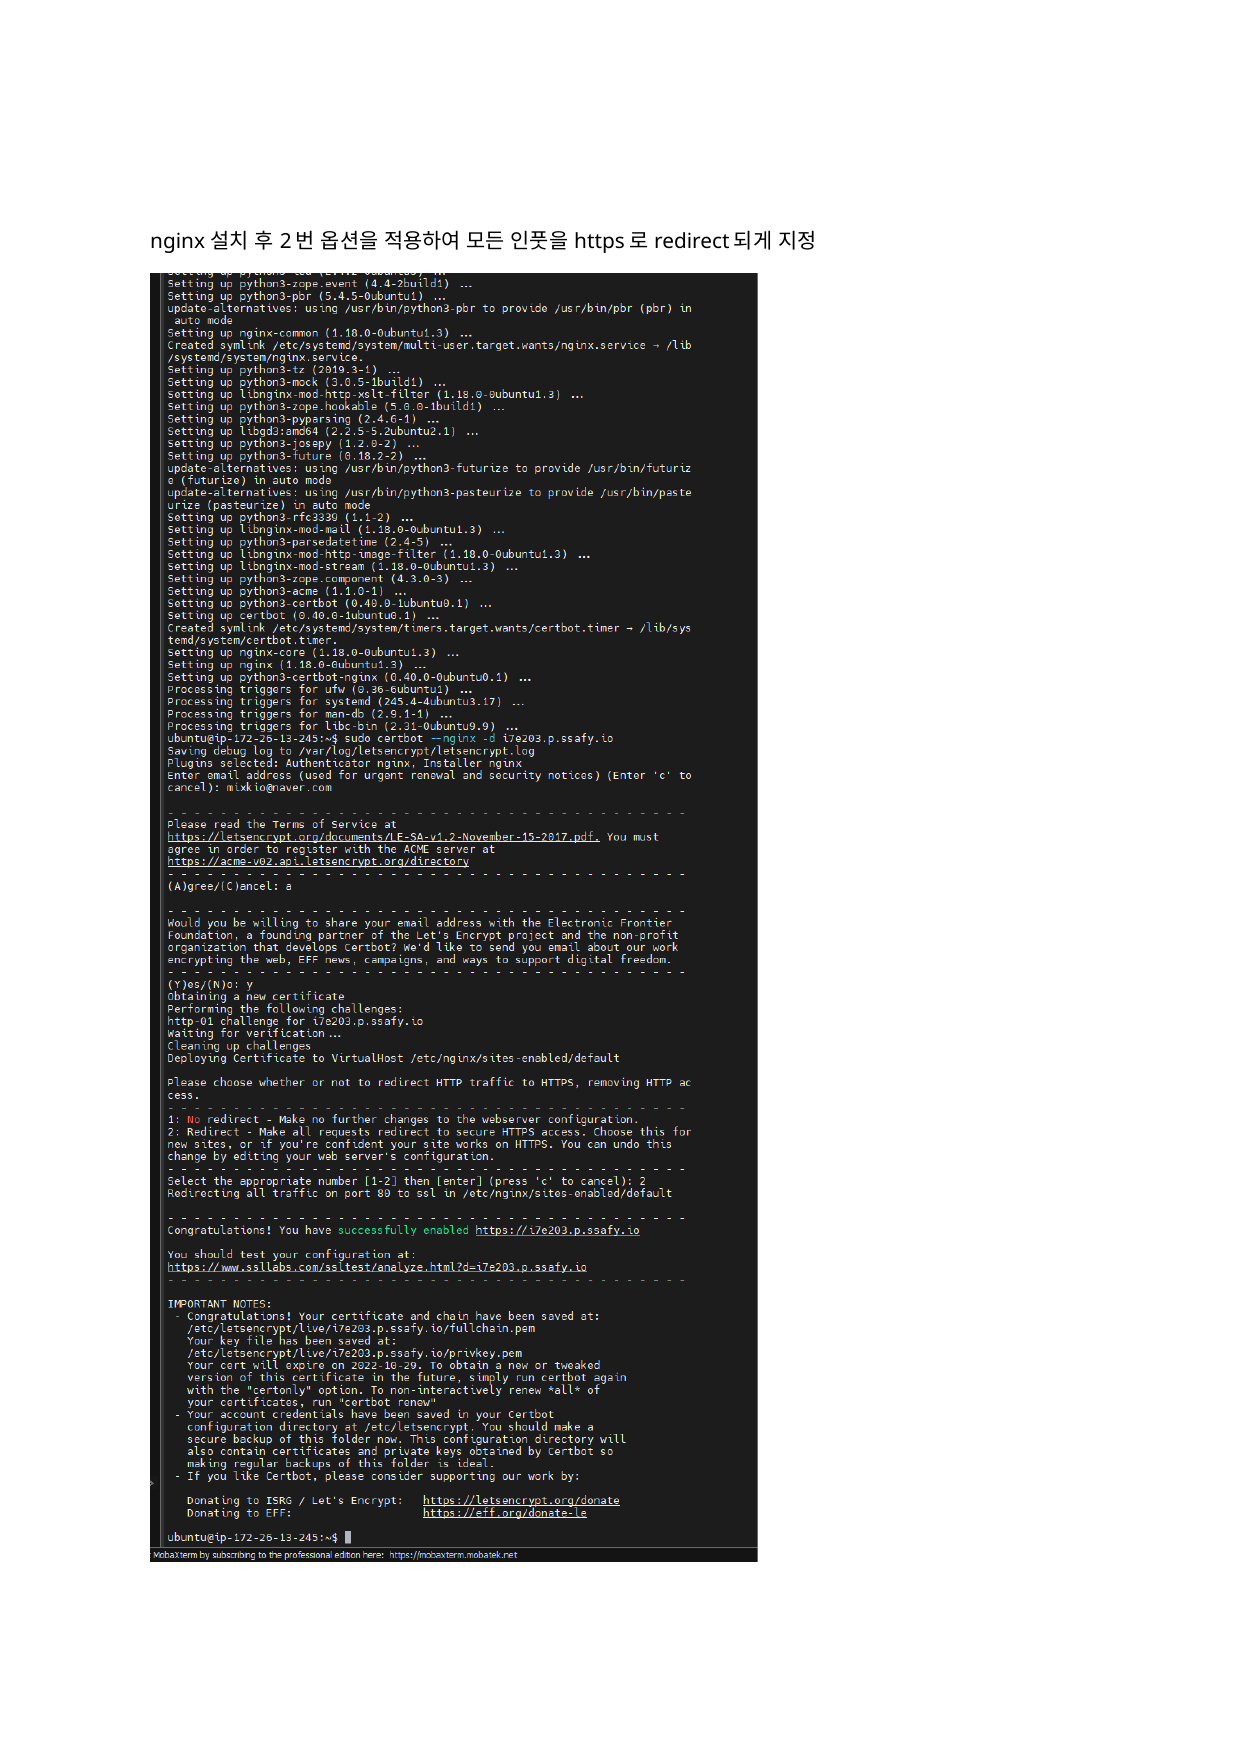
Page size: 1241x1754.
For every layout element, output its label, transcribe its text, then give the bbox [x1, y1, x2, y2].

picture [150, 273, 758, 1562]
text nginx 설치 후 2번 옵션을 적용하여 모든 인풋을 https로 redirect되게 지정 [150, 224, 1090, 255]
